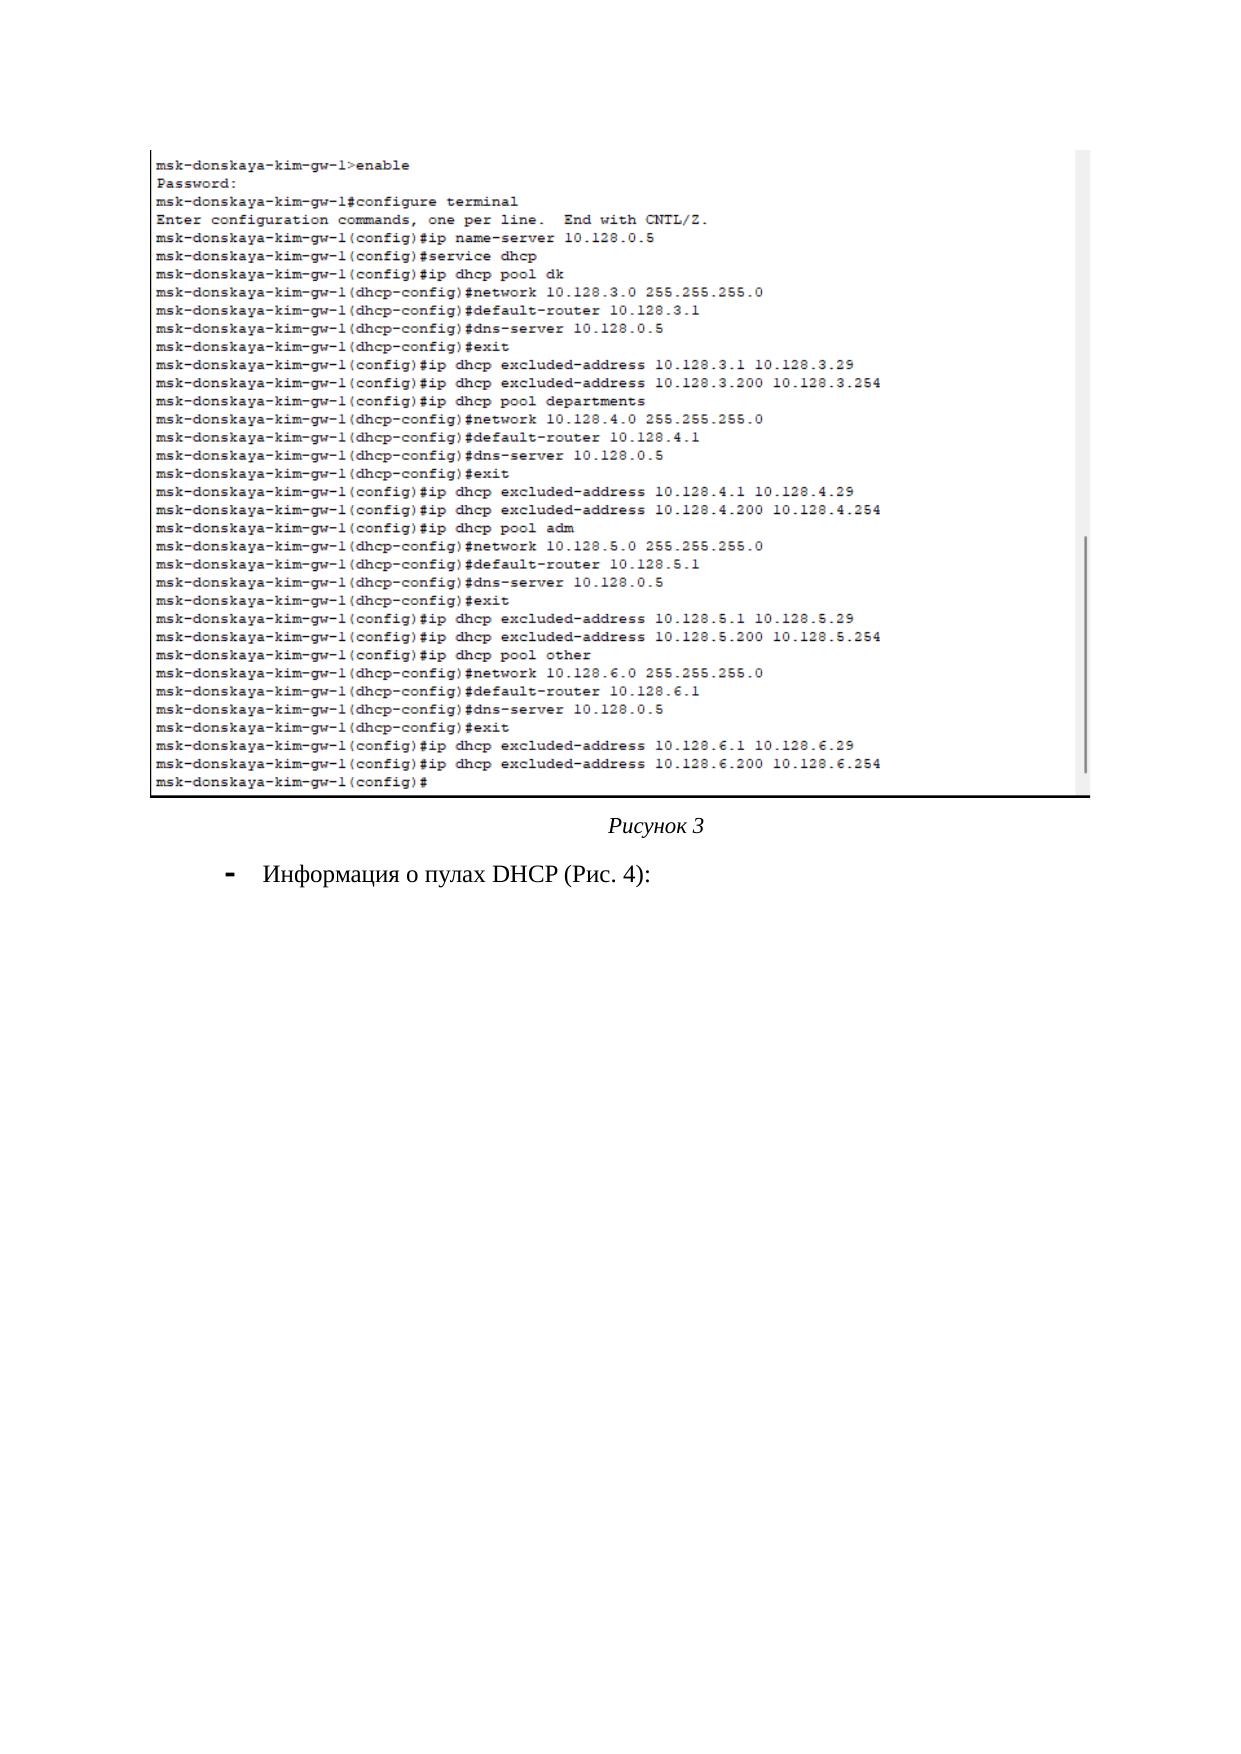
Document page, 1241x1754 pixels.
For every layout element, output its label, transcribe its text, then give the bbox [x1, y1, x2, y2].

list Информация о пулах DHCP (Рис. 4): [225, 859, 1090, 889]
picture [150, 150, 1091, 798]
text Рисунок 3 [150, 812, 1090, 839]
